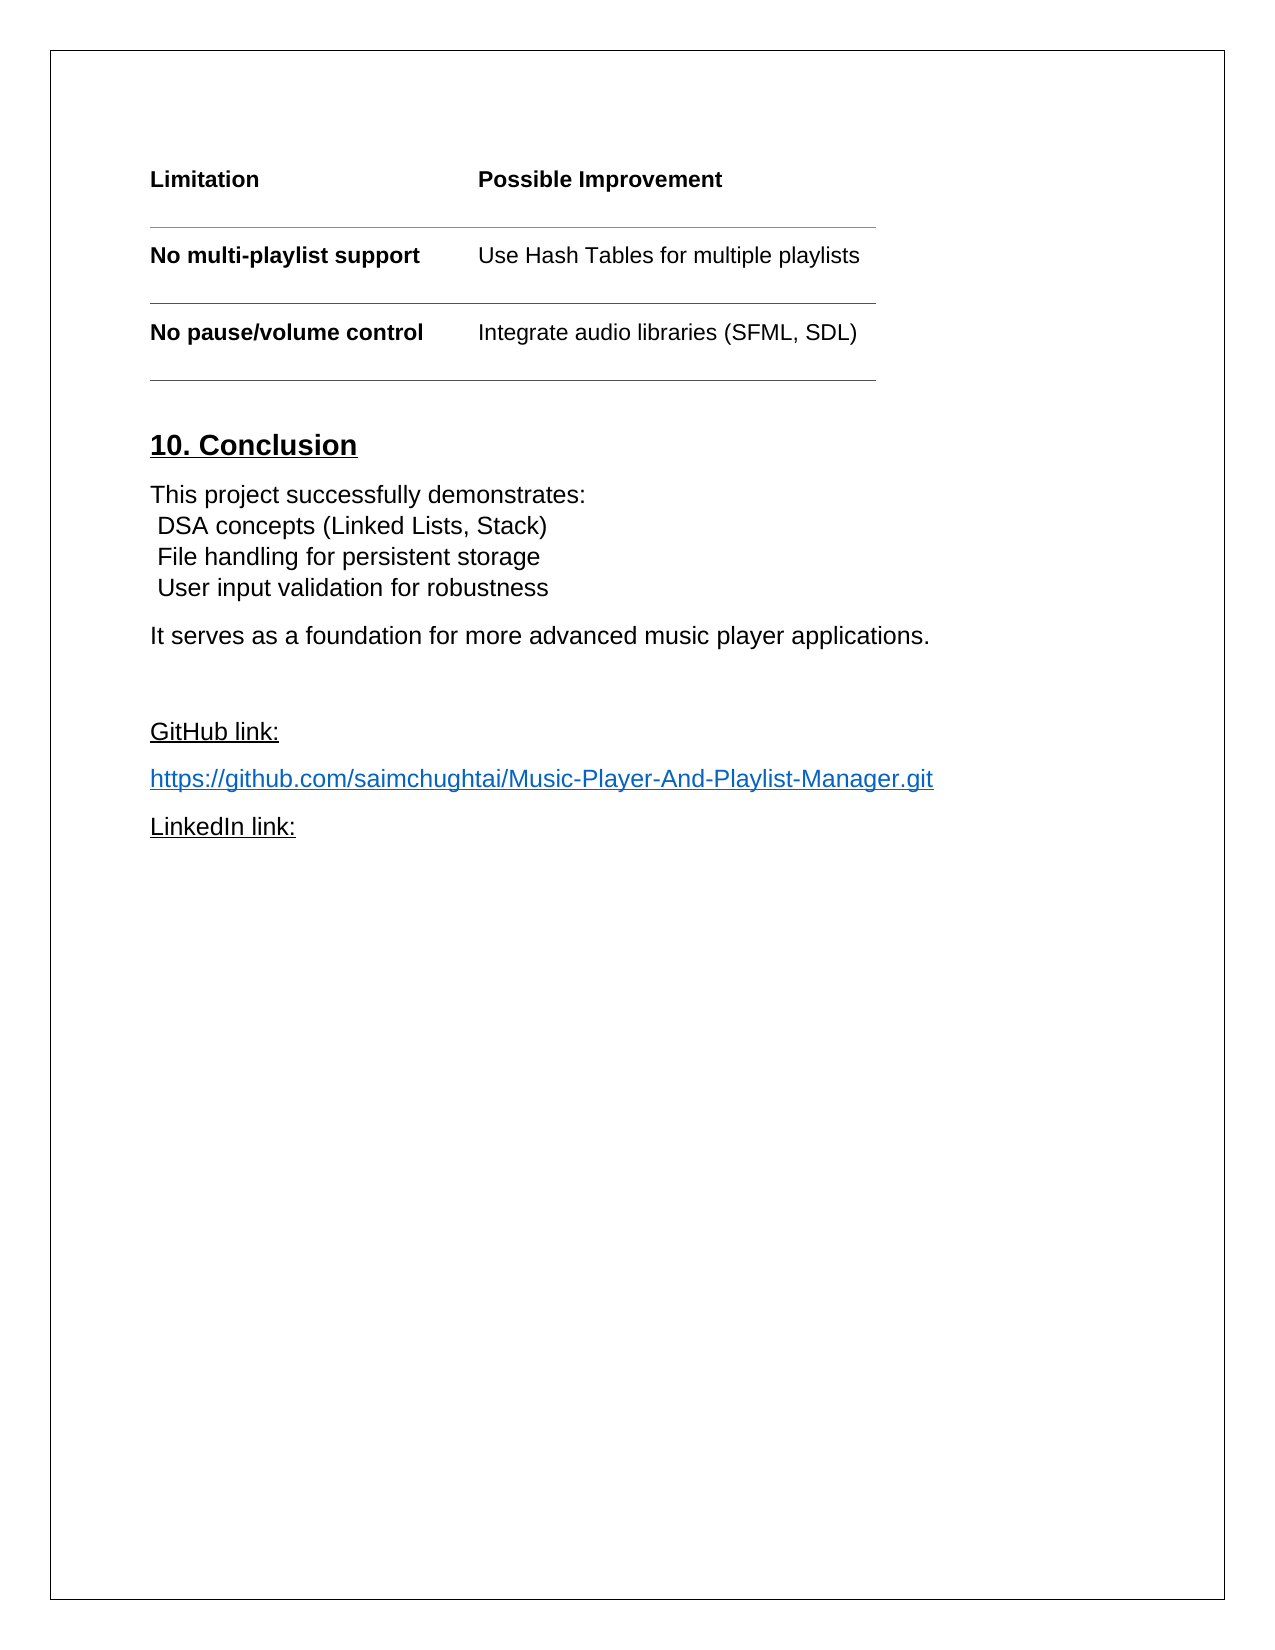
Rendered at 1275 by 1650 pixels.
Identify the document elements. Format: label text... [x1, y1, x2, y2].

text 10. Conclusion [150, 427, 1125, 461]
table_cell No multi-playlist support [150, 228, 462, 303]
text GitHub link: [150, 717, 1125, 745]
table_cell No pause/volume control [150, 304, 462, 380]
table_cell Integrate audio libraries (SFML, SDL) [462, 304, 876, 380]
text This project successfully demonstrates: DSA concepts (Linked Lists, Stack) File handling for persistent storage User input validation for robustness [150, 480, 1125, 602]
table_header Limitation [150, 150, 462, 226]
text https://github.com/saimchughtai/Music-Player-And-Playlist-Manager.git [150, 764, 1125, 793]
table_header Possible Improvement [462, 150, 876, 226]
text LinkedIn link: [150, 812, 1125, 841]
text It serves as a foundation for more advanced music player applications. [150, 621, 1125, 650]
table_cell Use Hash Tables for multiple playlists [462, 228, 876, 303]
